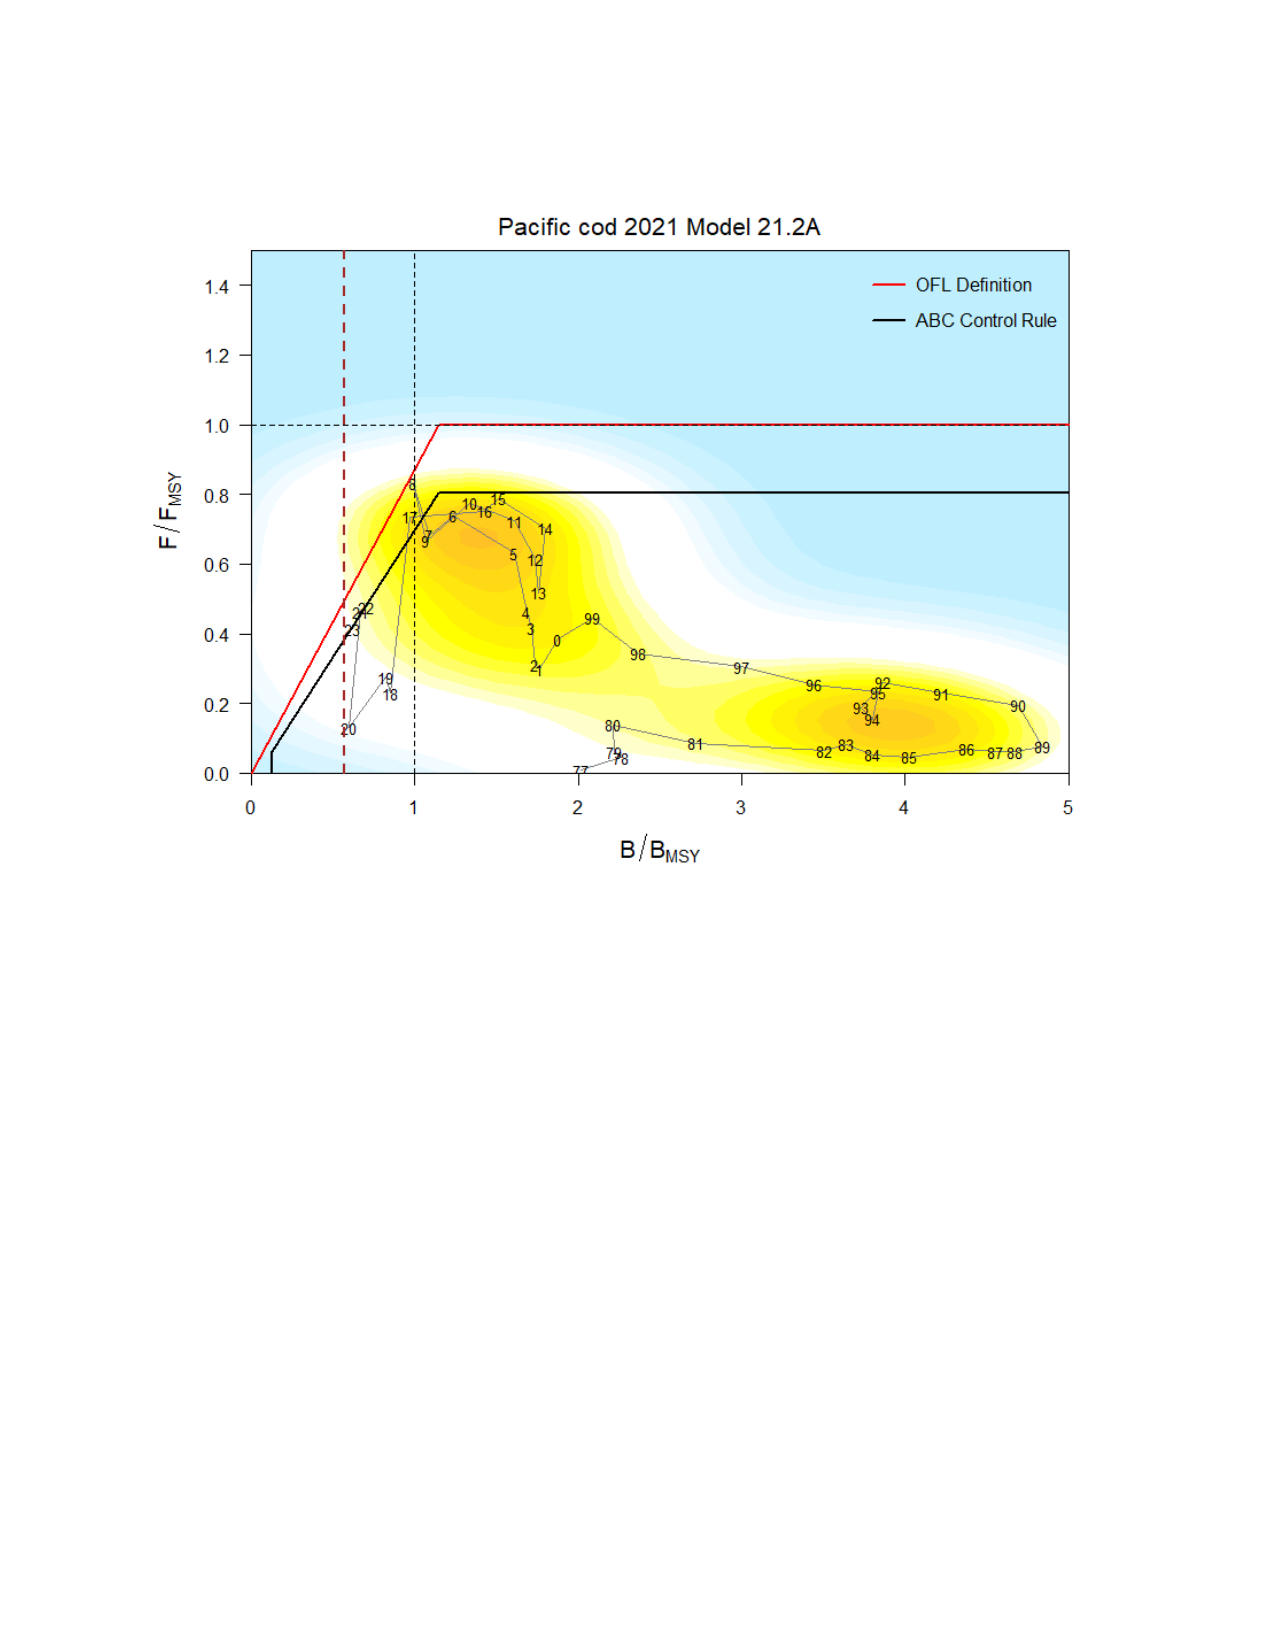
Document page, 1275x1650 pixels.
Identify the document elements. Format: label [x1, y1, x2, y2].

picture [150, 150, 1125, 897]
